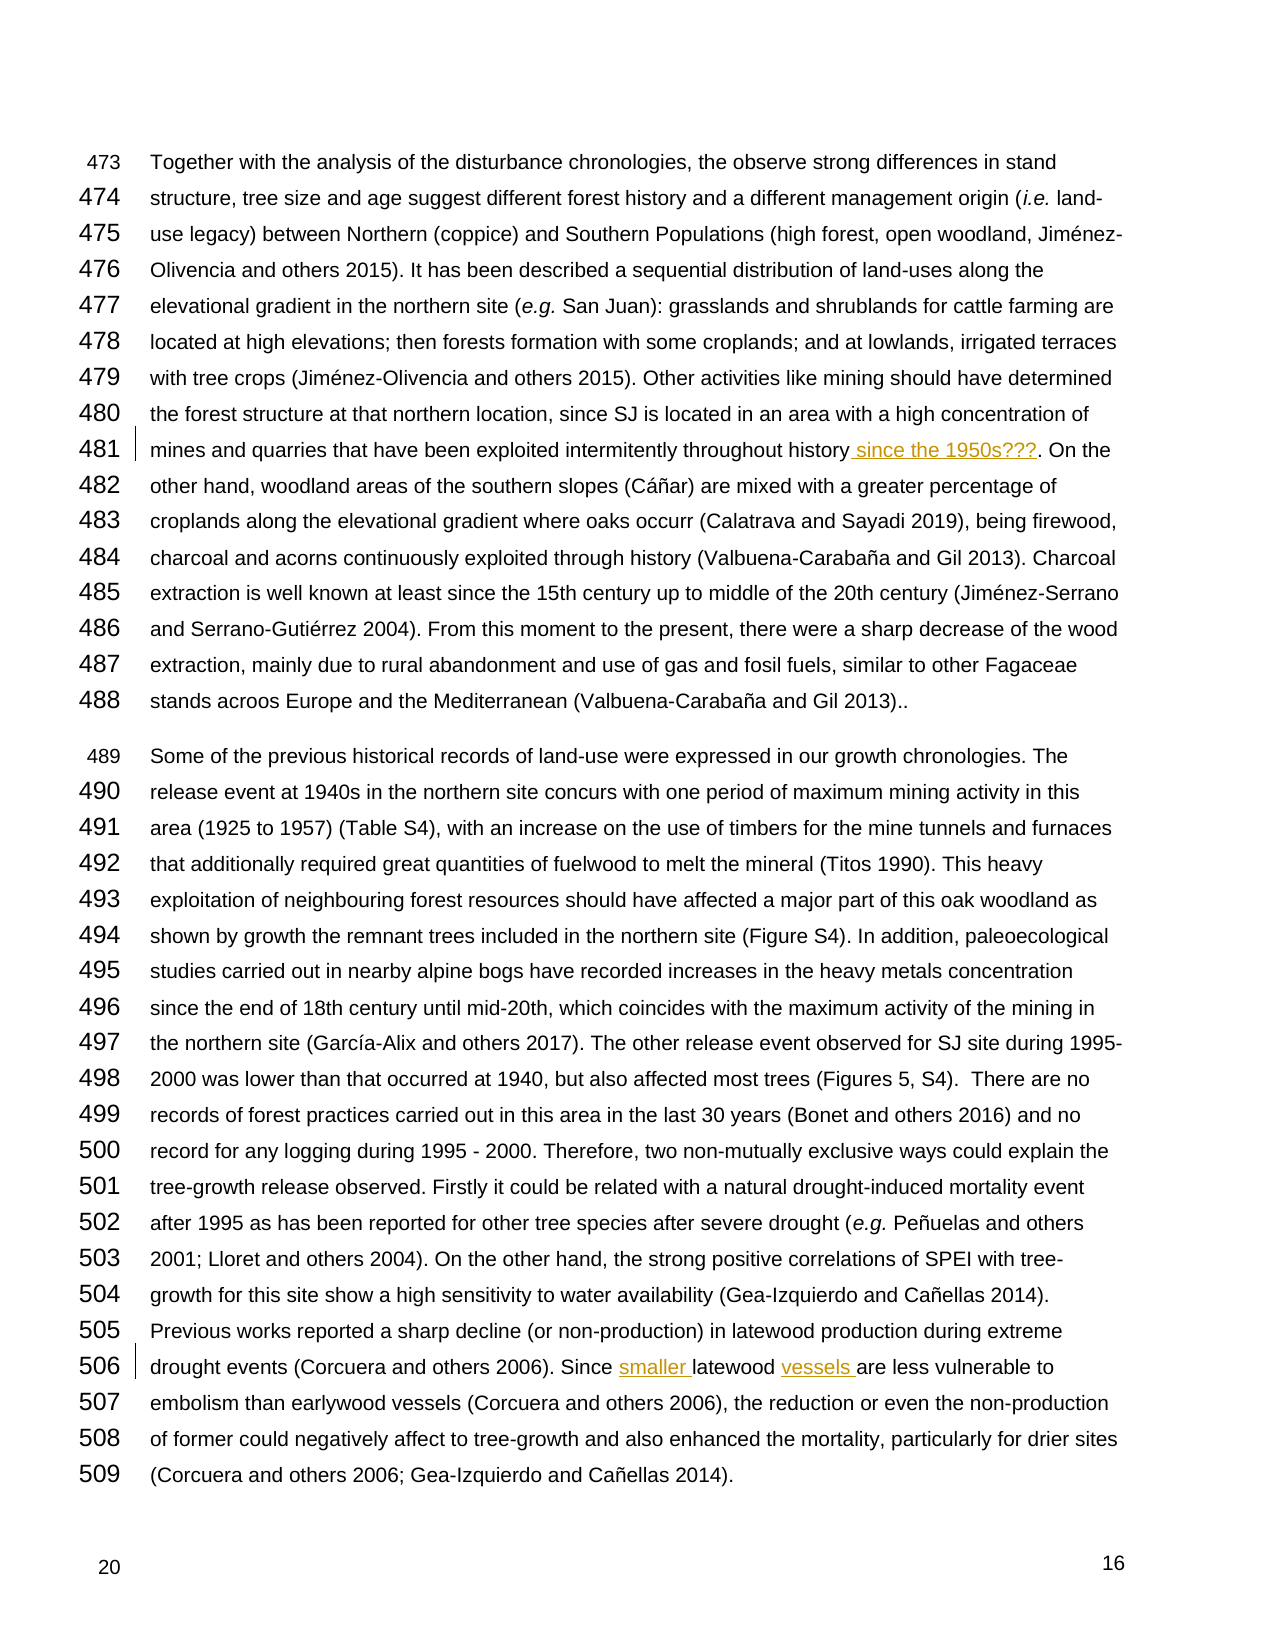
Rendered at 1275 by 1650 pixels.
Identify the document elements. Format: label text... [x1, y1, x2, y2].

text Some of the previous historical records of land-use were expressed in our growth chronologies. The release event at 1940s in the northern site concurs with one period of maximum mining activity in this area (1925 to 1957) (Table S4), with an increase on the use of timbers for the mine tunnels and furnaces that additionally required great quantities of fuelwood to melt the mineral (Titos 1990). This heavy exploitation of neighbouring forest resources should have affected a major part of this oak woodland as shown by growth the remnant trees included in the northern site (Figure S4). In addition, paleoecological studies carried out in nearby alpine bogs have recorded increases in the heavy metals concentration since the end of 18th century until mid-20th, which coincides with the maximum activity of the mining in the northern site (García-Alix and others 2017). The other release event observed for SJ site during 1995-2000 was lower than that occurred at 1940, but also affected most trees (Figures 5, S4). There are no records of forest practices carried out in this area in the last 30 years (Bonet and others 2016) and no record for any logging during 1995 - 2000. Therefore, two non-mutually exclusive ways could explain the tree-growth release observed. Firstly it could be related with a natural drought-induced mortality event after 1995 as has been reported for other tree species after severe drought (e.g. Peñuelas and others 2001; Lloret and others 2004). On the other hand, the strong positive correlations of SPEI with tree-growth for this site show a high sensitivity to water availability (Gea-Izquierdo and Cañellas 2014). Previous works reported a sharp decline (or non-production) in latewood production during extreme drought events (Corcuera and others 2006). Since latewood are less vulnerable to embolism than earlywood vessels (Corcuera and others 2006), the reduction or even the non-production of former could negatively affect to tree-growth and also enhanced the mortality, particularly for drier sites (Corcuera and others 2006; Gea-Izquierdo and Cañellas 2014). [150, 744, 1125, 1486]
